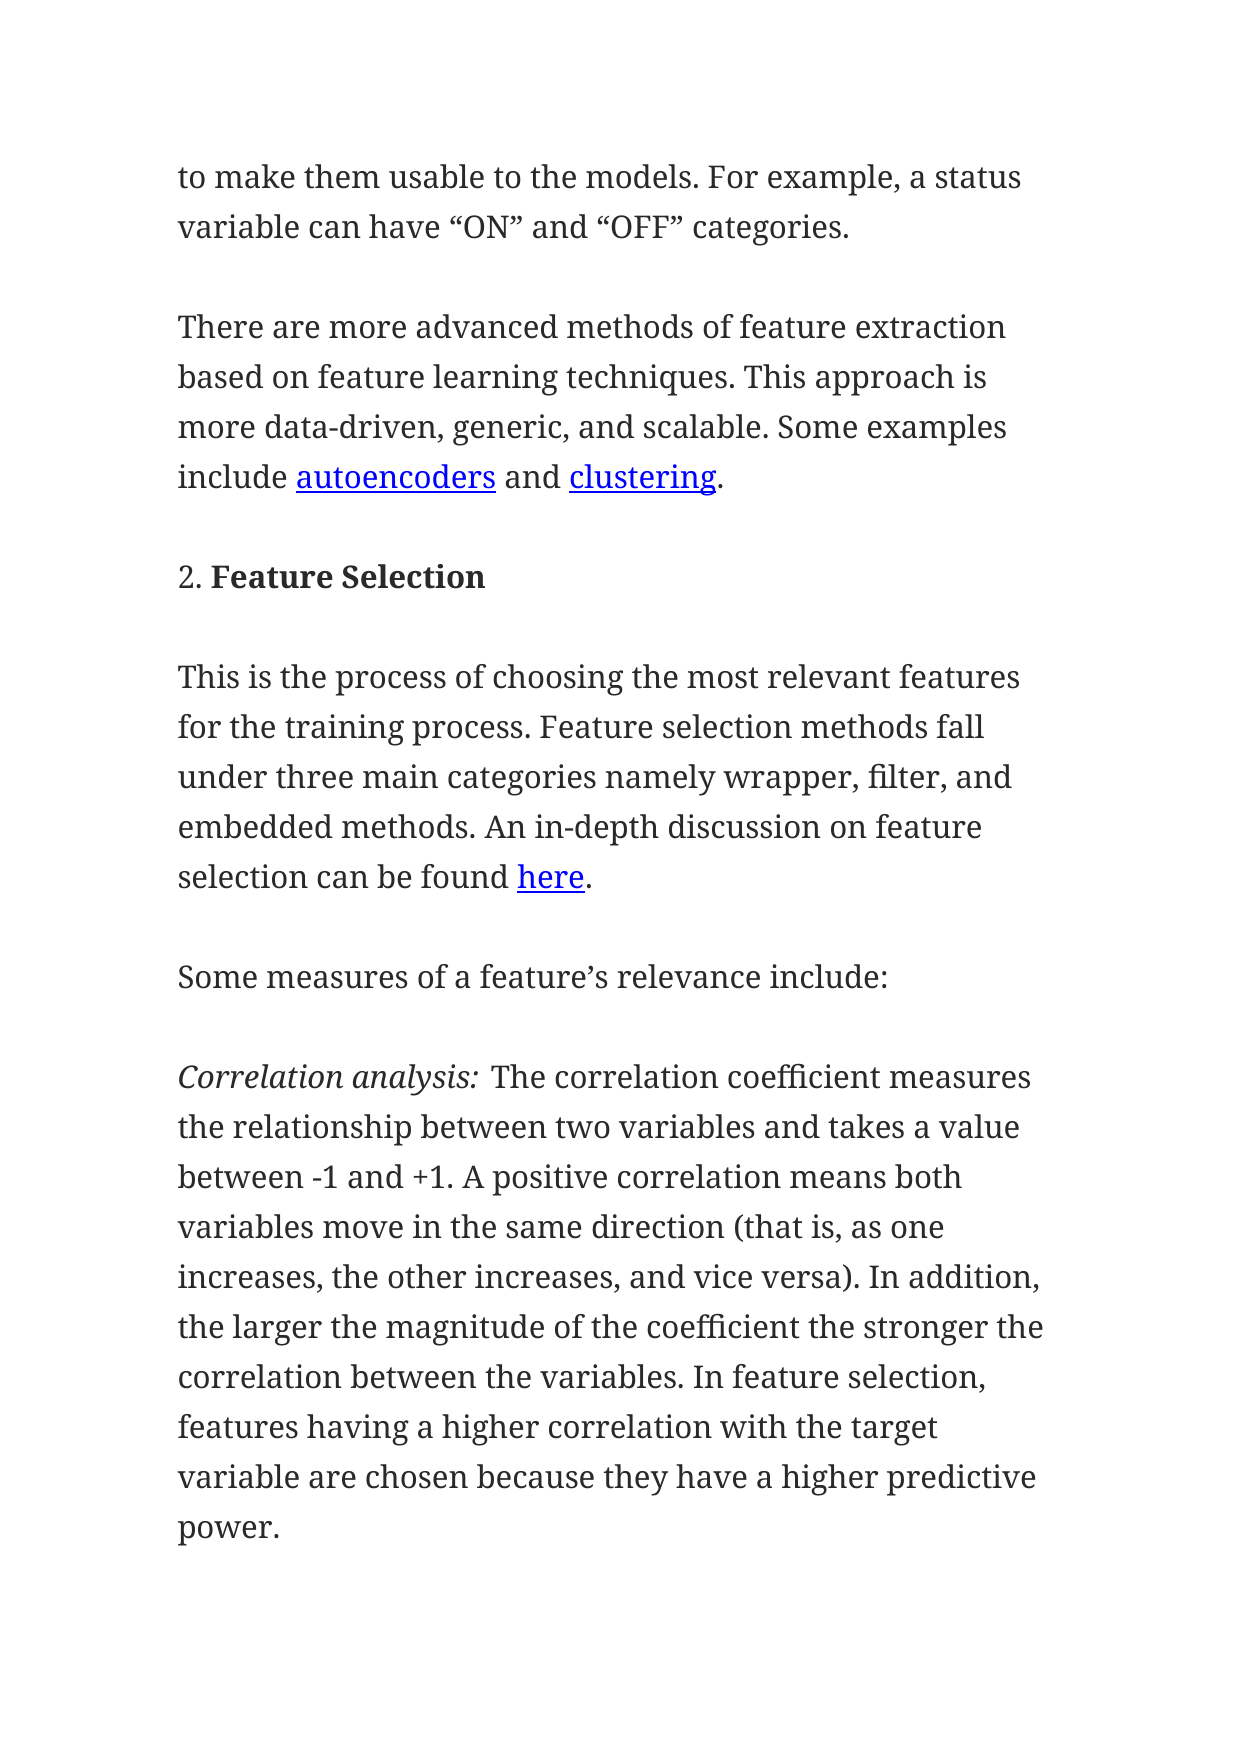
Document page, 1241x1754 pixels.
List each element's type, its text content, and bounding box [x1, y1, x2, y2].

text Correlation analysis: The correlation coefficient measures the relationship between two variables and takes a value between -1 and +1. A positive correlation means both variables move in the same direction (that is, as one increases, the other increases, and vice versa). In addition, the larger the magnitude of the coefficient the stronger the correlation between the variables. In feature selection, features having a higher correlation with the target variable are chosen because they have a higher predictive power. [177, 1048, 1063, 1548]
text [177, 148, 1063, 248]
text This is the process of choosing the most relevant features for the training process. Feature selection methods fall under three main categories namely wrapper, filter, and embedded methods. An in-depth discussion on feature selection can be found here. [177, 648, 1063, 898]
text 2. Feature Selection [177, 548, 1063, 598]
text Some measures of a feature’s relevance include: [177, 948, 1063, 998]
text There are more advanced methods of feature extraction based on feature learning techniques. This approach is more data-driven, generic, and scalable. Some examples include autoencoders and clustering. [177, 298, 1063, 498]
